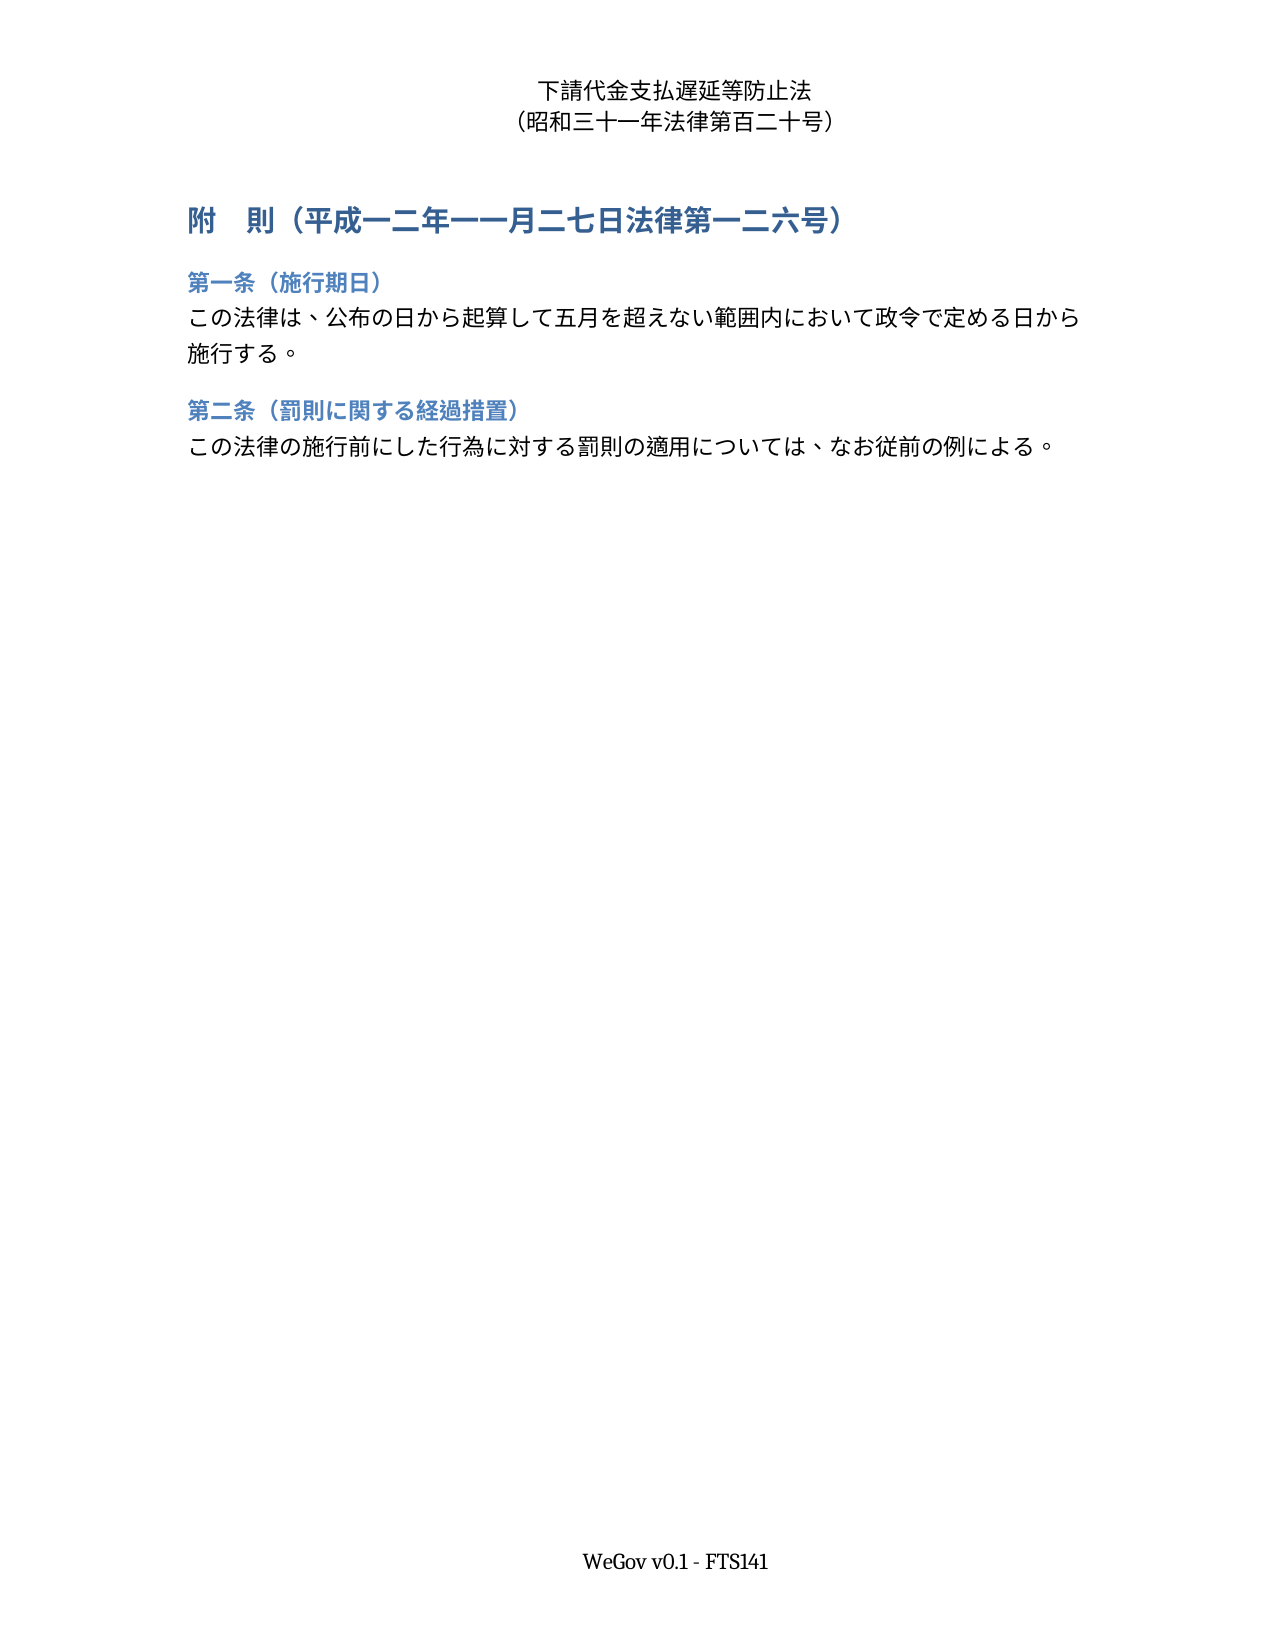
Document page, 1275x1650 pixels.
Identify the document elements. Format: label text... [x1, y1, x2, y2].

subtitle 第二条（罰則に関する経過措置） [187, 395, 1087, 426]
text この法律は、公布の日から起算して五月を超えない範囲内において政令で定める日から施行する。 [187, 302, 1087, 369]
text この法律の施行前にした行為に対する罰則の適用については、なお従前の例による。 [187, 431, 1087, 462]
subtitle 第一条（施行期日） [187, 266, 1087, 298]
subtitle 附 則（平成一二年一一月二七日法律第一二六号） [187, 200, 1087, 240]
